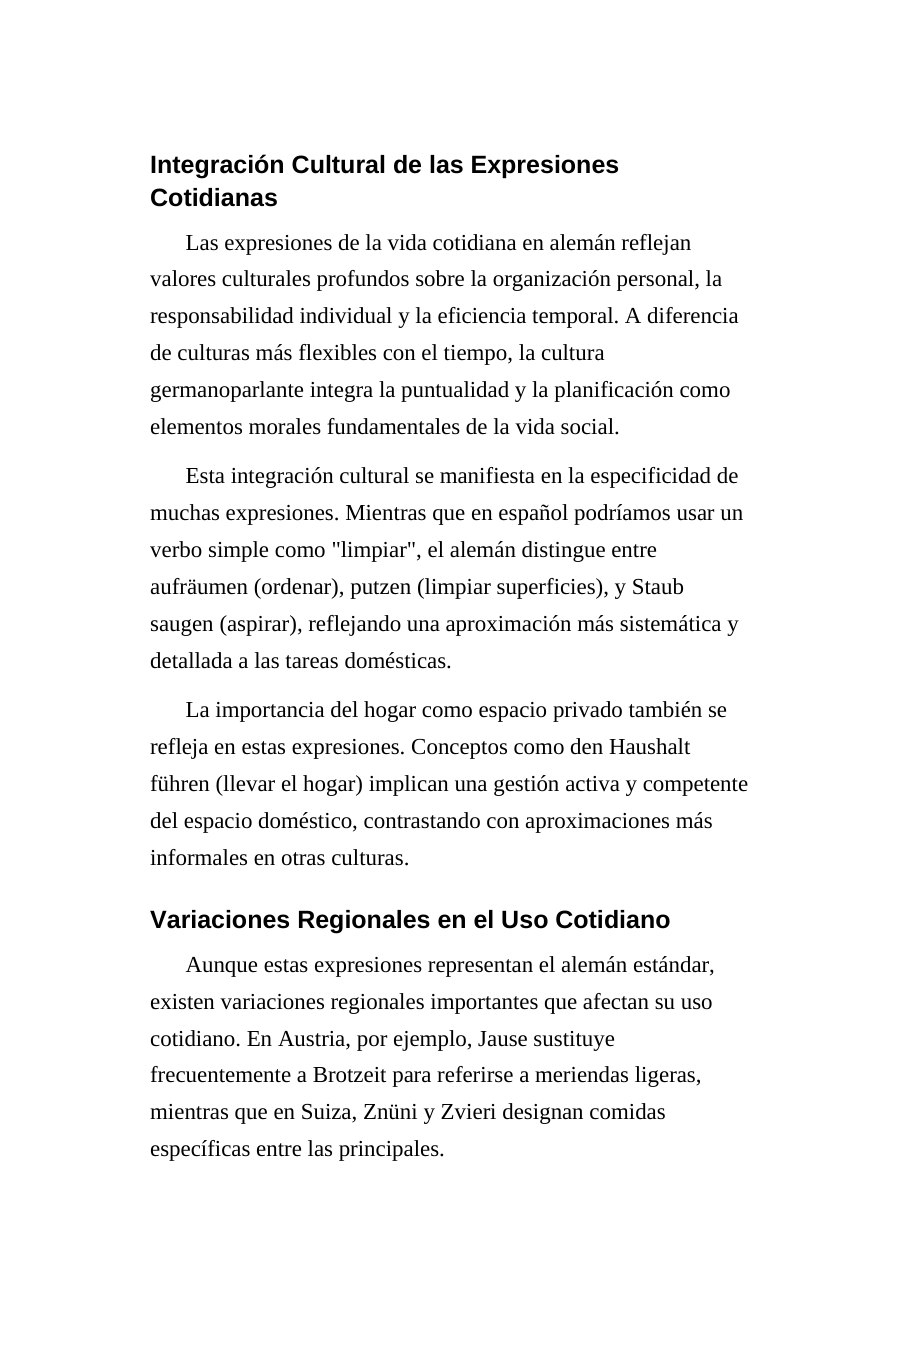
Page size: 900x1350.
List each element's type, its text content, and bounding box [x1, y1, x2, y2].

text Integración Cultural de las Expresiones Cotidianas [150, 150, 750, 212]
text Las expresiones de la vida cotidiana en alemán reflejan valores culturales profundos sobre la organización personal, la responsabilidad individual y la eficiencia temporal. A diferencia de culturas más flexibles con el tiempo, la cultura germanoparlante integra la puntualidad y la planificación como elementos morales fundamentales de la vida social. [150, 228, 750, 439]
text Esta integración cultural se manifiesta en la especificidad de muchas expresiones. Mientras que en español podríamos usar un verbo simple como "limpiar", el alemán distingue entre aufräumen (ordenar), putzen (limpiar superficies), y Staub saugen (aspirar), reflejando una aproximación más sistemática y detallada a las tareas domésticas. [150, 462, 750, 673]
text Aunque estas expresiones representan el alemán estándar, existen variaciones regionales importantes que afectan su uso cotidiano. En Austria, por ejemplo, Jause sustituye frecuentemente a Brotzeit para referirse a meriendas ligeras, mientras que en Suiza, Znüni y Zvieri designan comidas específicas entre las principales. [150, 951, 750, 1162]
text La importancia del hogar como espacio privado también se refleja en estas expresiones. Conceptos como den Haushalt führen (llevar el hogar) implican una gestión activa y competente del espacio doméstico, contrastando con aproximaciones más informales en otras culturas. [150, 696, 750, 870]
text Variaciones Regionales en el Uso Cotidiano [150, 905, 750, 934]
